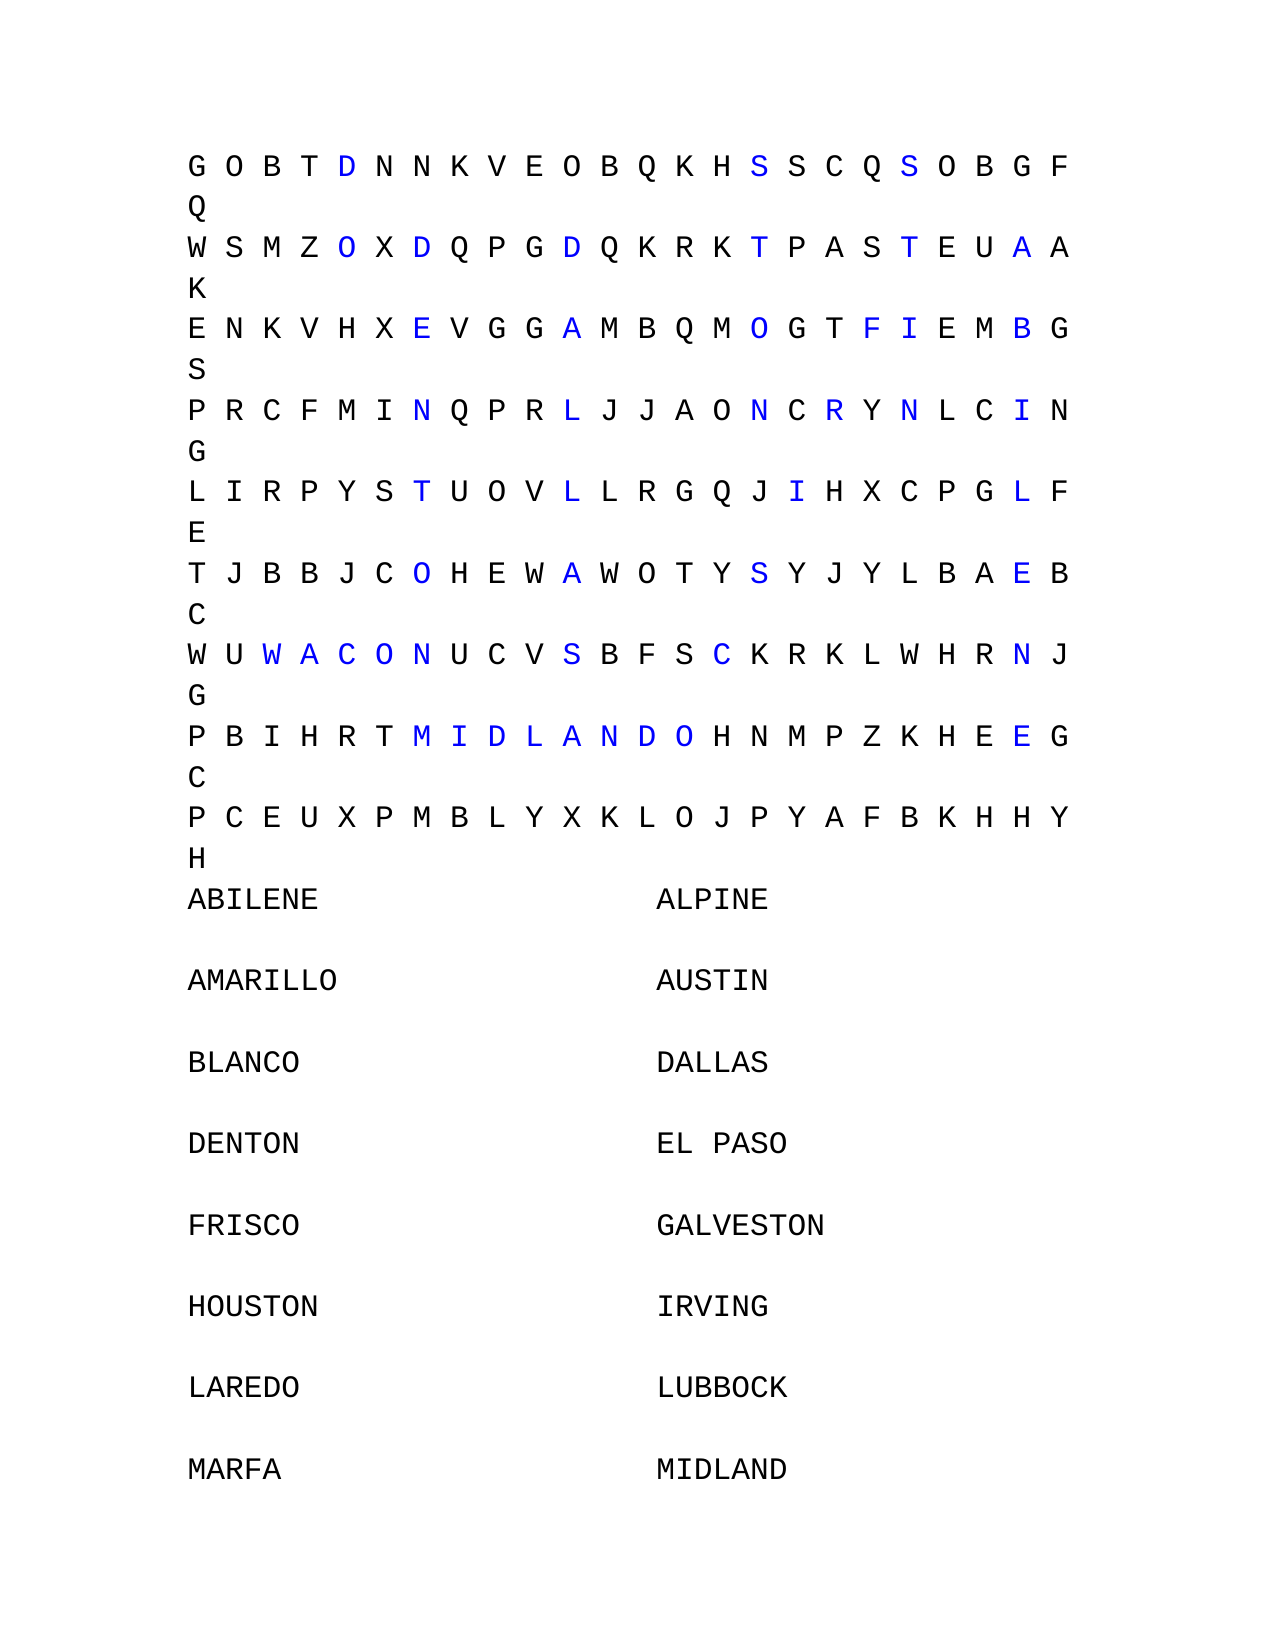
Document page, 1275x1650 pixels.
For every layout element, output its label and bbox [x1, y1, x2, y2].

text [187, 150, 1087, 1489]
